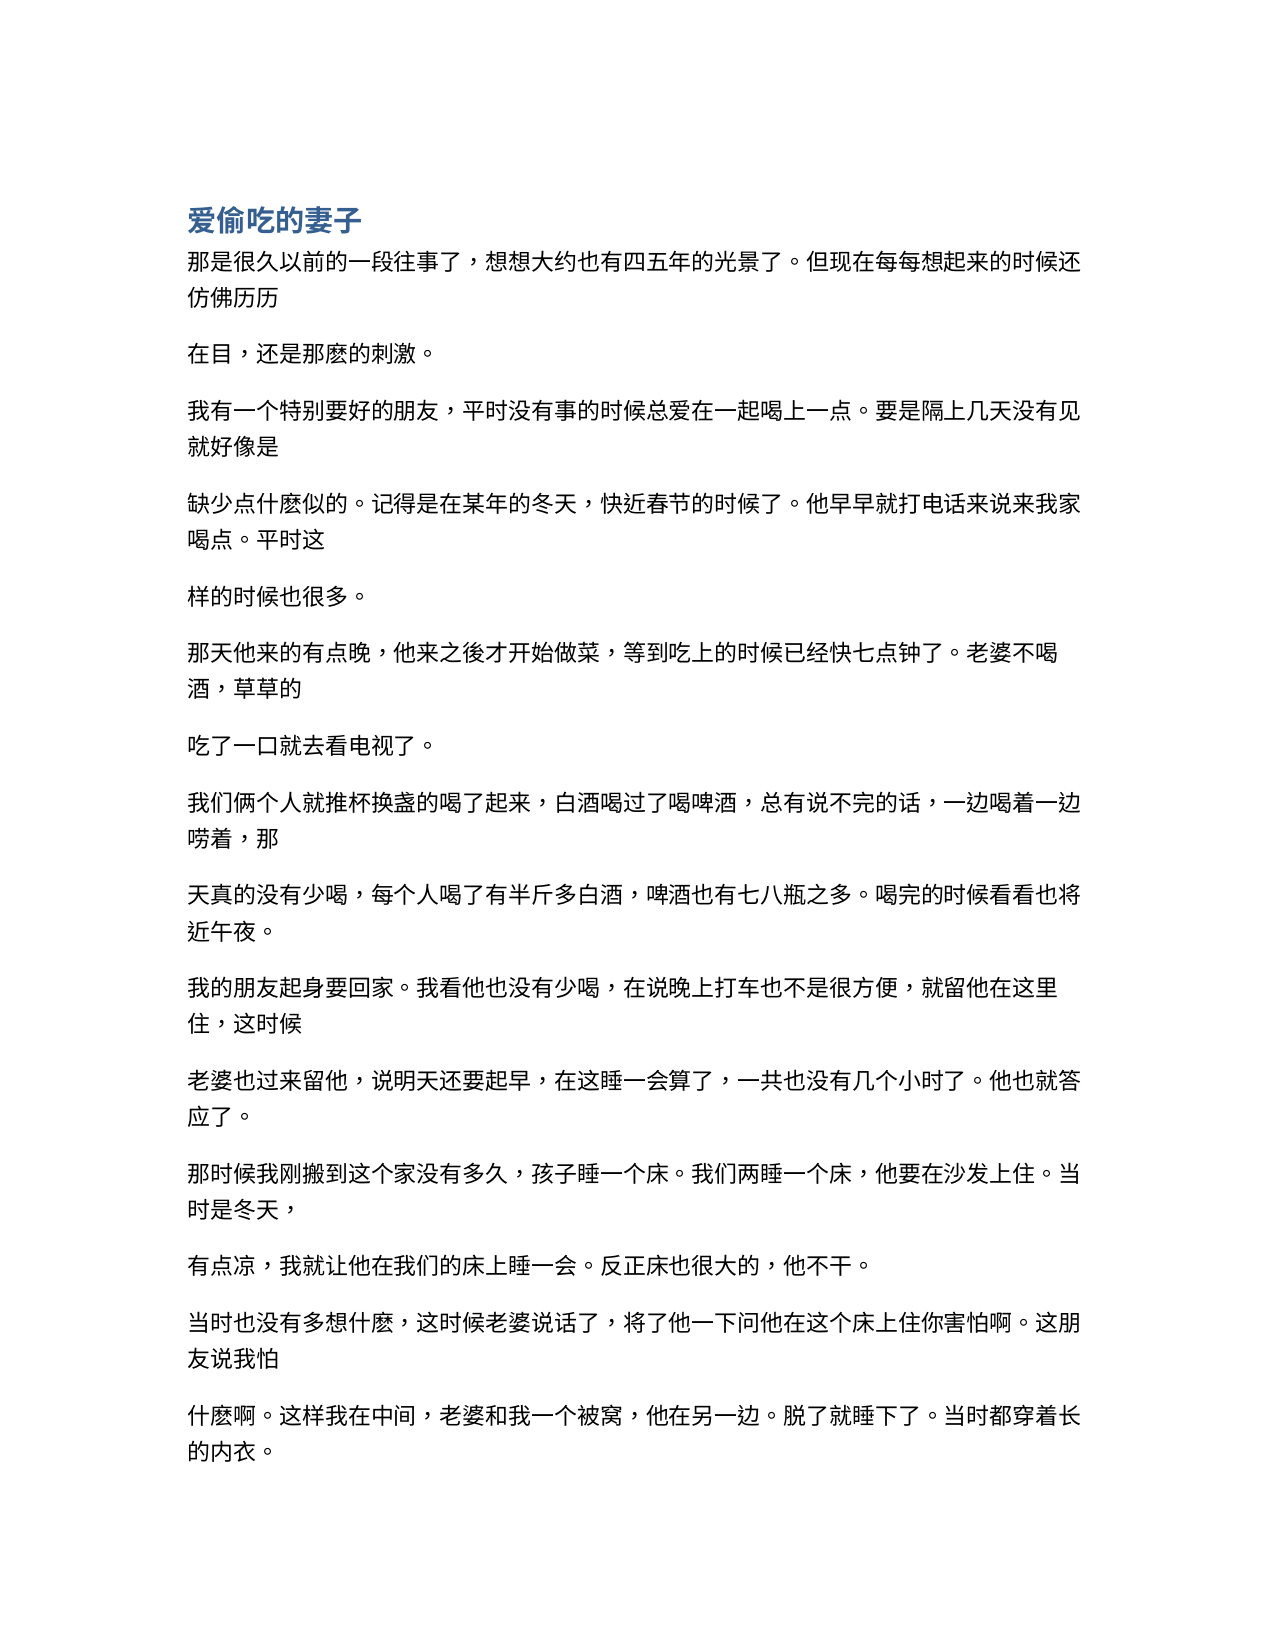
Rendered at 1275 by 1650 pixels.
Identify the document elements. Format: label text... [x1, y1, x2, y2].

text 我的朋友起身要回家。我看他也没有少喝，在说晚上打车也不是很方便，就留他在这里住，这时候 [187, 972, 1087, 1039]
subtitle 爱偷吃的妻子 [187, 200, 1087, 240]
text 当时也没有多想什麽，这时候老婆说话了，将了他一下问他在这个床上住你害怕啊。这朋友说我怕 [187, 1307, 1087, 1374]
text 吃了一口就去看电视了。 [187, 730, 1087, 761]
text 有点凉，我就让他在我们的床上睡一会。反正床也很大的，他不干。 [187, 1250, 1087, 1282]
text 我们俩个人就推杯换盏的喝了起来，白酒喝过了喝啤酒，总有说不完的话，一边喝着一边唠着，那 [187, 787, 1087, 854]
text 在目，还是那麽的刺激。 [187, 338, 1087, 369]
text 什麽啊。这样我在中间，老婆和我一个被窝，他在另一边。脱了就睡下了。当时都穿着长的内衣。 [187, 1400, 1087, 1467]
text 那是很久以前的一段往事了，想想大约也有四五年的光景了。但现在每每想起来的时候还仿佛历历 [187, 246, 1087, 313]
text 缺少点什麽似的。记得是在某年的冬天，快近春节的时候了。他早早就打电话来说来我家喝点。平时这 [187, 488, 1087, 555]
text 那时候我刚搬到这个家没有多久，孩子睡一个床。我们两睡一个床，他要在沙发上住。当时是冬天， [187, 1158, 1087, 1225]
text 那天他来的有点晚，他来之後才开始做菜，等到吃上的时候已经快七点钟了。老婆不喝酒，草草的 [187, 637, 1087, 704]
text 我有一个特别要好的朋友，平时没有事的时候总爱在一起喝上一点。要是隔上几天没有见就好像是 [187, 395, 1087, 462]
text 样的时候也很多。 [187, 581, 1087, 612]
text 老婆也过来留他，说明天还要起早，在这睡一会算了，一共也没有几个小时了。他也就答应了。 [187, 1065, 1087, 1132]
text 天真的没有少喝，每个人喝了有半斤多白酒，啤酒也有七八瓶之多。喝完的时候看看也将近午夜。 [187, 879, 1087, 947]
